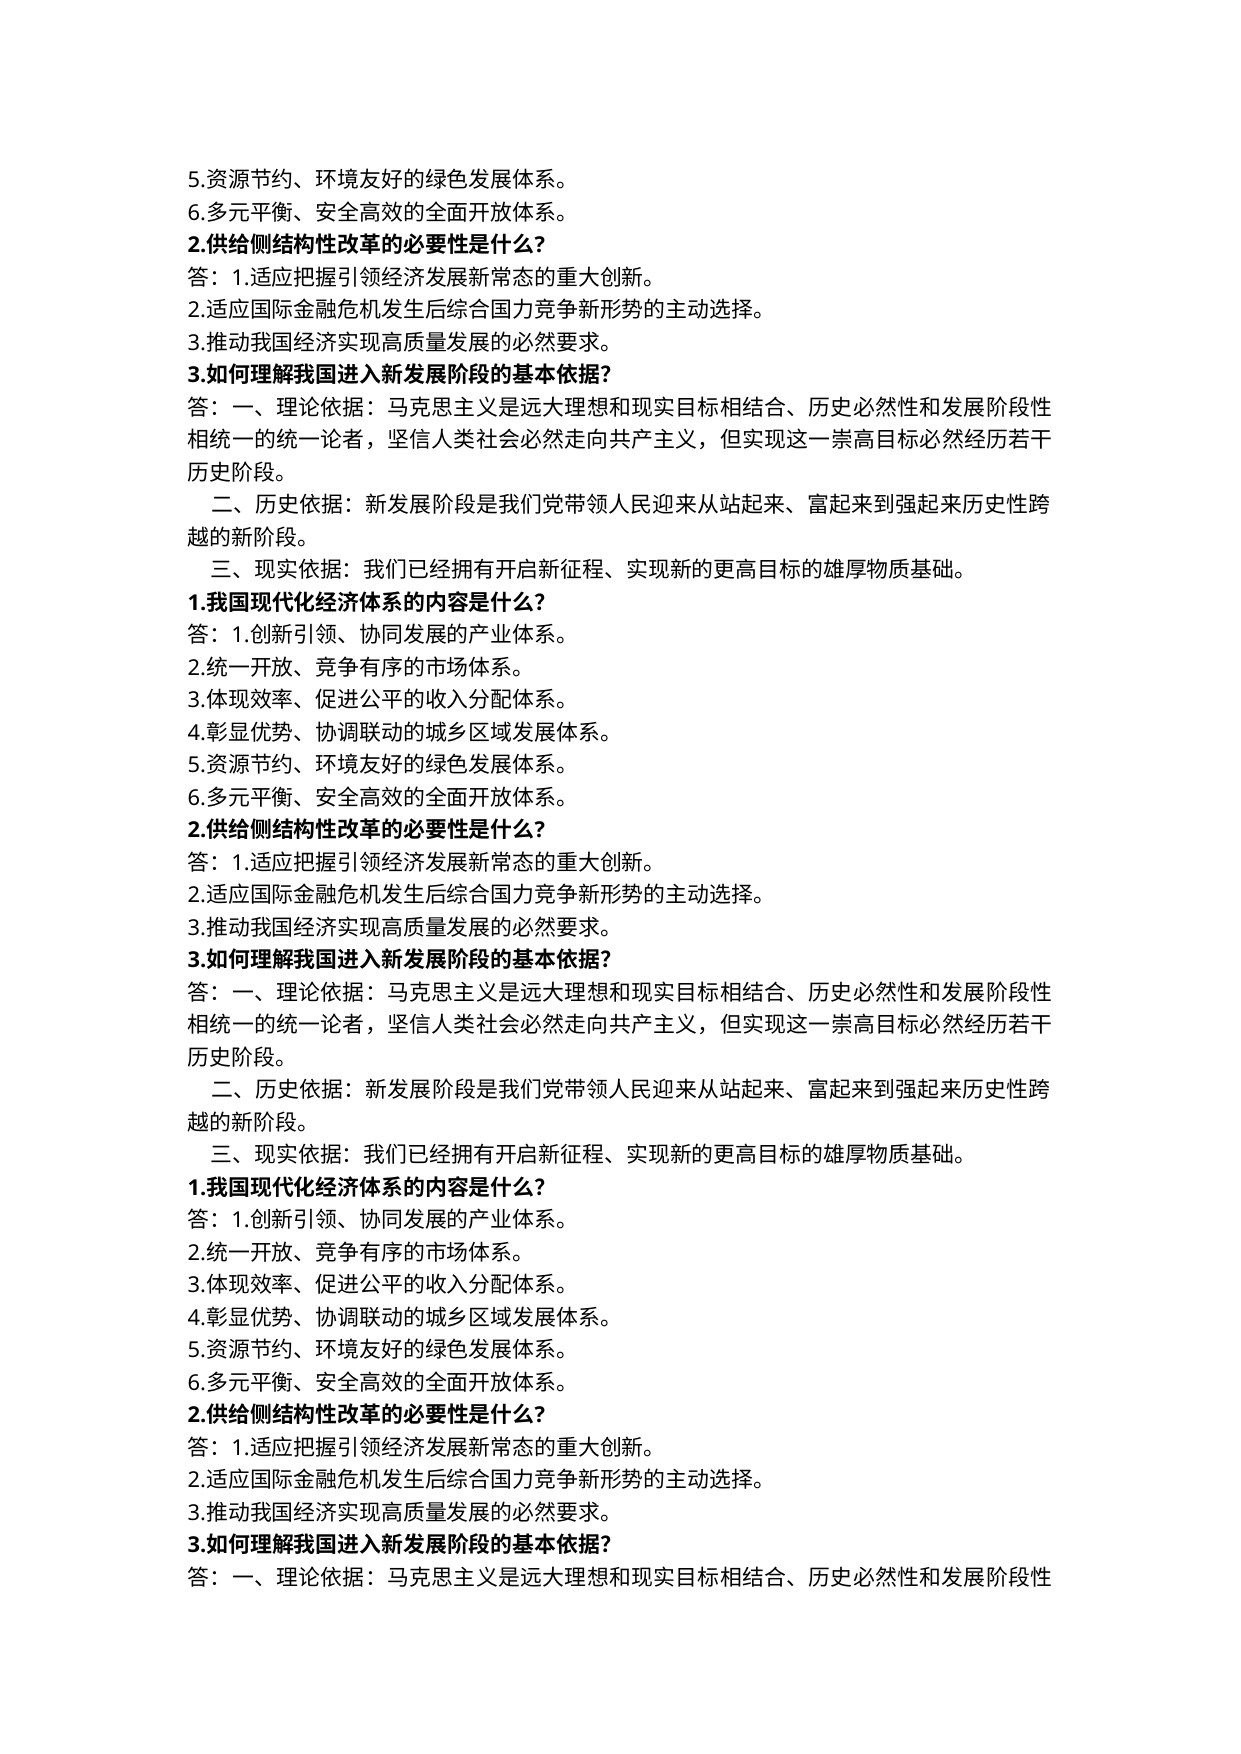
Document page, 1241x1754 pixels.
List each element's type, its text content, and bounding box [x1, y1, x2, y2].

text 3.如何理解我国进入新发展阶段的基本依据？ [187, 357, 1053, 389]
text 2.适应国际金融危机发生后综合国力竞争新形势的主动选择。 [187, 877, 1053, 909]
text 5.资源节约、环境友好的绿色发展体系。 [187, 747, 1053, 779]
text 2.统一开放、竞争有序的市场体系。 [187, 1234, 1053, 1267]
text 二、历史依据：新发展阶段是我们党带领人民迎来从站起来、富起来到强起来历史性跨越的新阶段。 [187, 1072, 1053, 1137]
text 2.适应国际金融危机发生后综合国力竞争新形势的主动选择。 [187, 292, 1053, 324]
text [187, 1559, 1053, 1592]
text 6.多元平衡、安全高效的全面开放体系。 [187, 1364, 1053, 1397]
text 答：1.适应把握引领经济发展新常态的重大创新。 [187, 1429, 1053, 1462]
text 二、历史依据：新发展阶段是我们党带领人民迎来从站起来、富起来到强起来历史性跨越的新阶段。 [187, 487, 1053, 552]
text 3.体现效率、促进公平的收入分配体系。 [187, 1267, 1053, 1299]
text 1.我国现代化经济体系的内容是什么？ [187, 584, 1053, 617]
text 答：1.适应把握引领经济发展新常态的重大创新。 [187, 259, 1053, 292]
text 2.供给侧结构性改革的必要性是什么? [187, 227, 1053, 259]
text 答：一、理论依据：马克思主义是远大理想和现实目标相结合、历史必然性和发展阶段性相统一的统一论者，坚信人类社会必然走向共产主义，但实现这一崇高目标必然经历若干历史阶段。 [187, 389, 1053, 487]
text 答：1.适应把握引领经济发展新常态的重大创新。 [187, 844, 1053, 877]
text 2.统一开放、竞争有序的市场体系。 [187, 649, 1053, 682]
text 3.推动我国经济实现高质量发展的必然要求。 [187, 324, 1053, 357]
text 6.多元平衡、安全高效的全面开放体系。 [187, 194, 1053, 227]
text 3.体现效率、促进公平的收入分配体系。 [187, 682, 1053, 714]
text 答：一、理论依据：马克思主义是远大理想和现实目标相结合、历史必然性和发展阶段性相统一的统一论者，坚信人类社会必然走向共产主义，但实现这一崇高目标必然经历若干历史阶段。 [187, 974, 1053, 1072]
text 2.适应国际金融危机发生后综合国力竞争新形势的主动选择。 [187, 1462, 1053, 1494]
text 5.资源节约、环境友好的绿色发展体系。 [187, 162, 1053, 194]
text 答：1.创新引领、协同发展的产业体系。 [187, 617, 1053, 649]
text 1.我国现代化经济体系的内容是什么？ [187, 1169, 1053, 1202]
text 3.如何理解我国进入新发展阶段的基本依据？ [187, 1527, 1053, 1559]
text 4.彰显优势、协调联动的城乡区域发展体系。 [187, 1299, 1053, 1332]
text 三、现实依据：我们已经拥有开启新征程、实现新的更高目标的雄厚物质基础。 [187, 1137, 1053, 1169]
text 2.供给侧结构性改革的必要性是什么? [187, 1397, 1053, 1429]
text 3.推动我国经济实现高质量发展的必然要求。 [187, 909, 1053, 942]
text 2.供给侧结构性改革的必要性是什么? [187, 812, 1053, 844]
text 6.多元平衡、安全高效的全面开放体系。 [187, 779, 1053, 812]
text 5.资源节约、环境友好的绿色发展体系。 [187, 1332, 1053, 1364]
text 三、现实依据：我们已经拥有开启新征程、实现新的更高目标的雄厚物质基础。 [187, 552, 1053, 584]
text 3.如何理解我国进入新发展阶段的基本依据？ [187, 942, 1053, 974]
text 4.彰显优势、协调联动的城乡区域发展体系。 [187, 714, 1053, 747]
text 答：1.创新引领、协同发展的产业体系。 [187, 1202, 1053, 1234]
text 3.推动我国经济实现高质量发展的必然要求。 [187, 1494, 1053, 1527]
